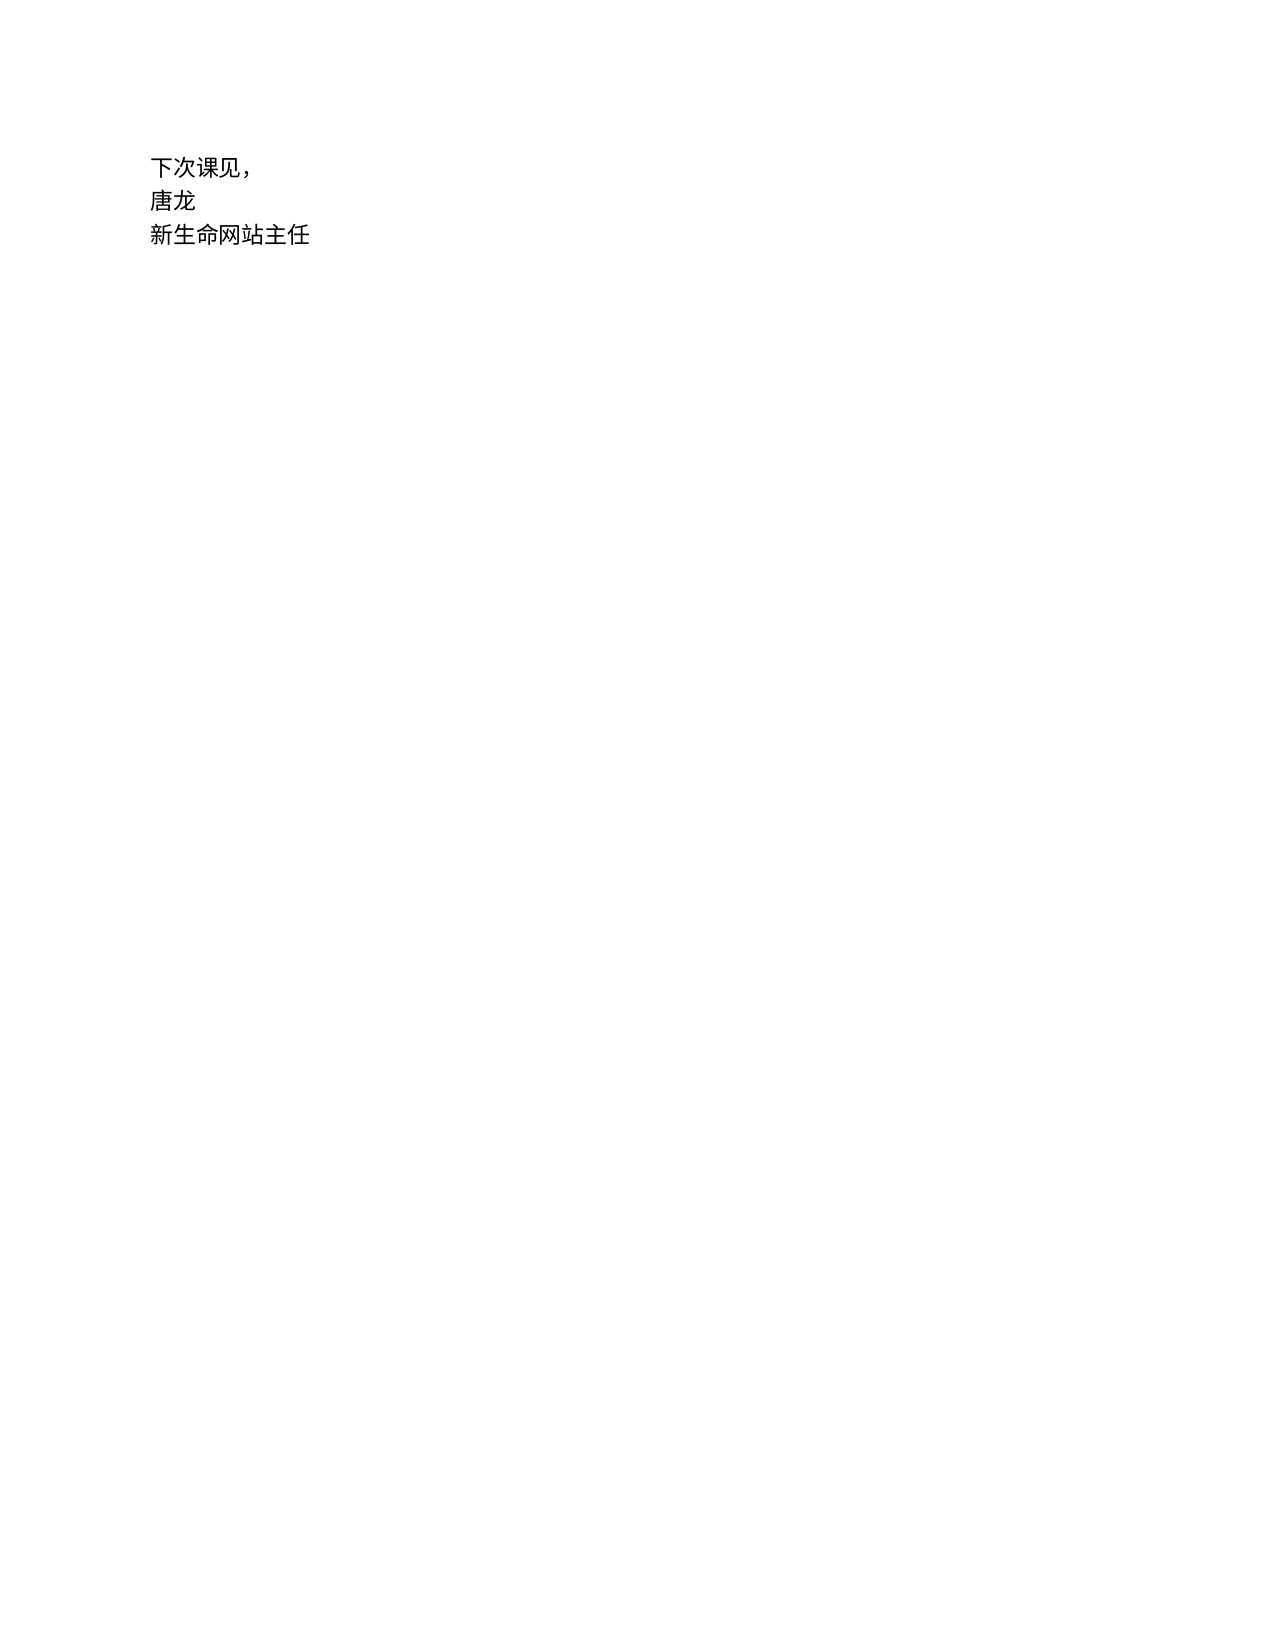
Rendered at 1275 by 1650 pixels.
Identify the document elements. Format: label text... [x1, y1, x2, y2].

text 新生命网站主任 [150, 216, 1125, 250]
text 下次课见， [150, 150, 1125, 183]
text 唐龙 [150, 183, 1125, 216]
